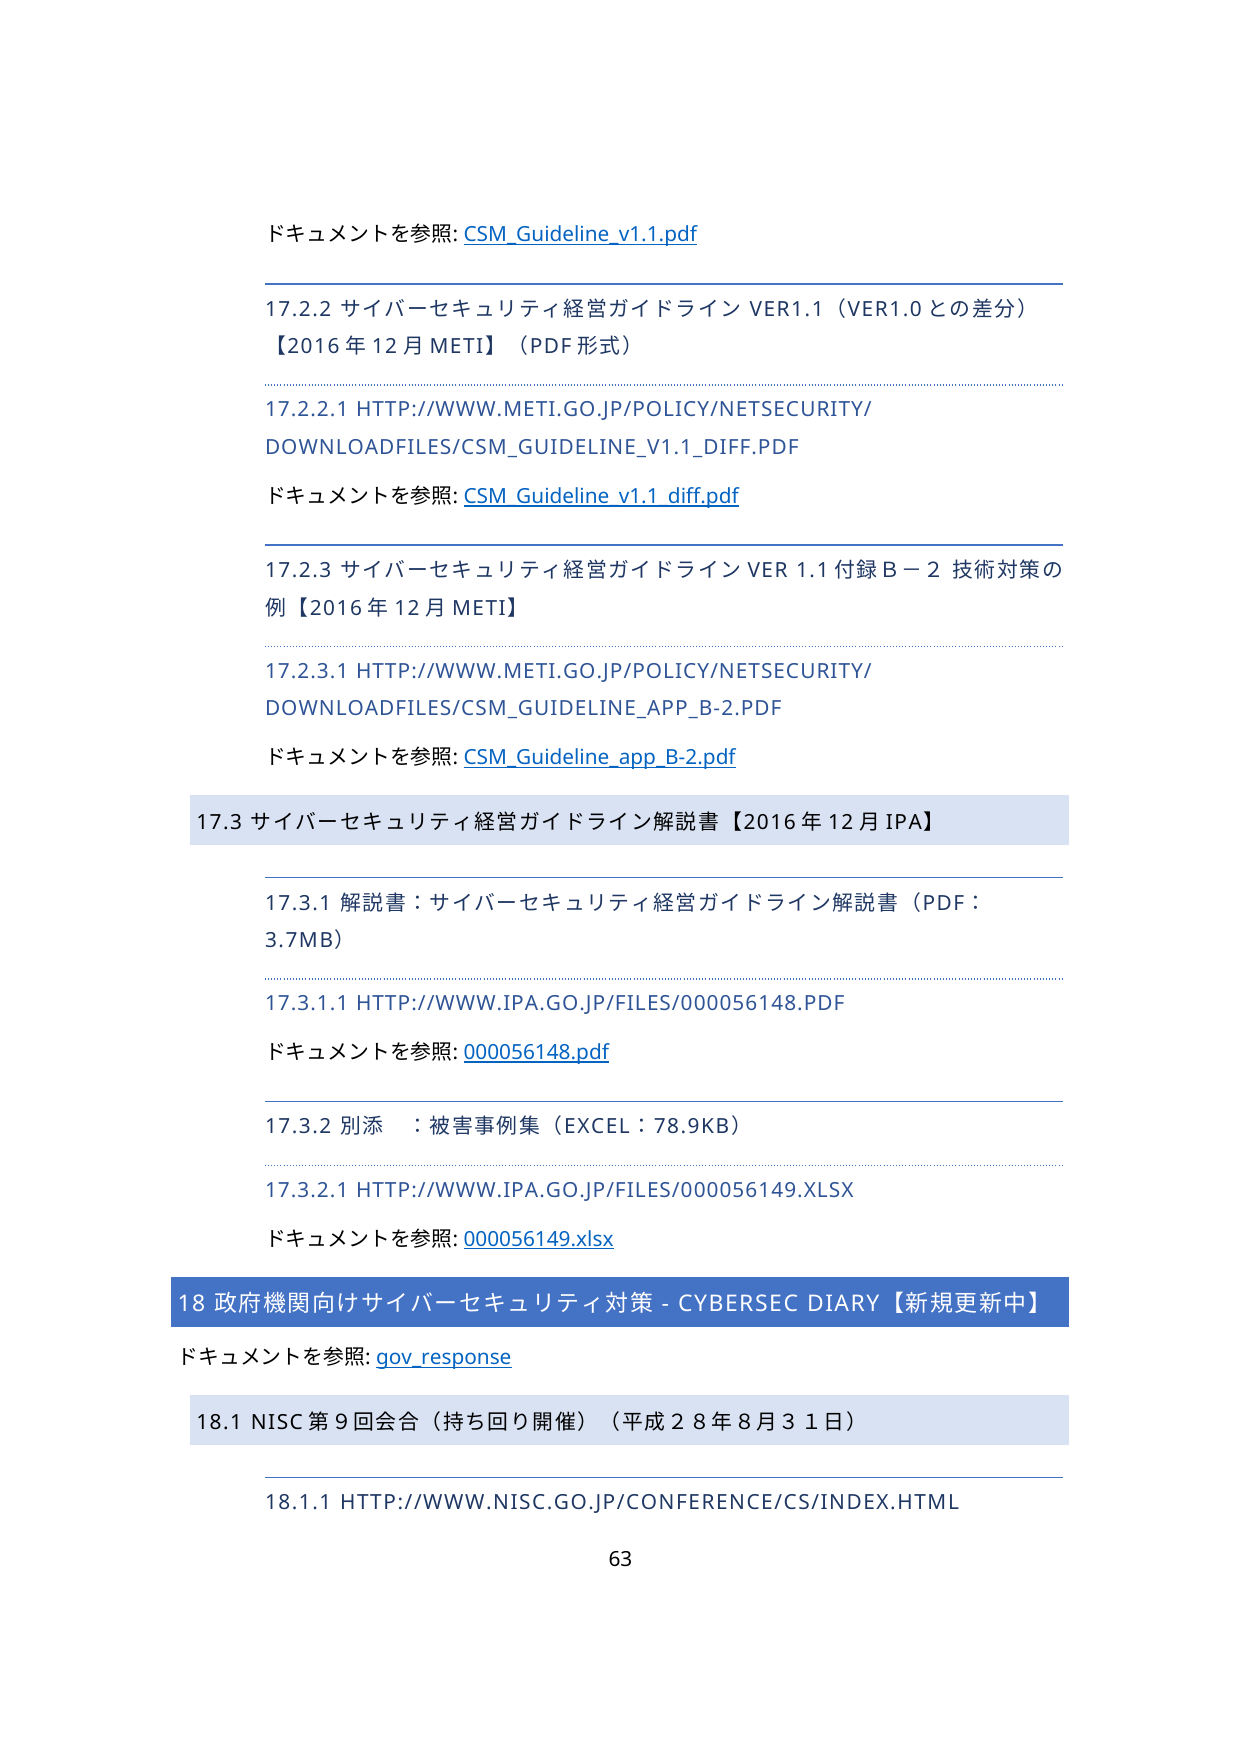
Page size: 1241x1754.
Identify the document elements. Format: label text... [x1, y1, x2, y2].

text サイバーセキュリティ経営ガイドラインVer 1.1付録Ｂ－２ 技術対策の例【2016年12月METI】 [265, 546, 1063, 625]
text 別添 ：被害事例集（Excel：78.9KB） [265, 1102, 1063, 1144]
text http://www.nisc.go.jp/conference/cs/index.html [265, 1478, 1063, 1520]
text ドキュメントを参照: 000056148.pdf [265, 1032, 1063, 1069]
text ドキュメントを参照: CSM_Guideline_v1.1.pdf [265, 214, 1063, 252]
text ドキュメントを参照: CSM_Guideline_v1.1_diff.pdf [265, 476, 1063, 513]
text 政府機関向けサイバーセキュリティ対策 - CyberSec diary【新規更新中】 [177, 1283, 1063, 1320]
text http://www.meti.go.jp/policy/netsecurity/downloadfiles/CSM_Guideline_v1.1_diff.pdf [265, 384, 1063, 465]
text サイバーセキュリティ経営ガイドライン Ver1.1（Ver1.0との差分）【2016年12月METI】（PDF形式） [265, 285, 1063, 363]
text NISC第９回会合（持ち回り開催）（平成２８年８月３１日） [196, 1402, 1063, 1439]
text http://www.ipa.go.jp/files/000056149.xlsx [265, 1164, 1063, 1208]
text ドキュメントを参照: gov_response [177, 1337, 1063, 1374]
text http://www.meti.go.jp/policy/netsecurity/downloadfiles/CSM_Guideline_app_B-2.pdf [265, 646, 1063, 727]
text ドキュメントを参照: 000056149.xlsx [265, 1218, 1063, 1256]
text サイバーセキュリティ経営ガイドライン解説書【2016年12月IPA】 [196, 802, 1063, 839]
text ドキュメントを参照: CSM_Guideline_app_B-2.pdf [265, 737, 1063, 774]
text http://www.ipa.go.jp/files/000056148.pdf [265, 978, 1063, 1021]
text 解説書：サイバーセキュリティ経営ガイドライン解説書（PDF：3.7MB） [265, 878, 1063, 957]
